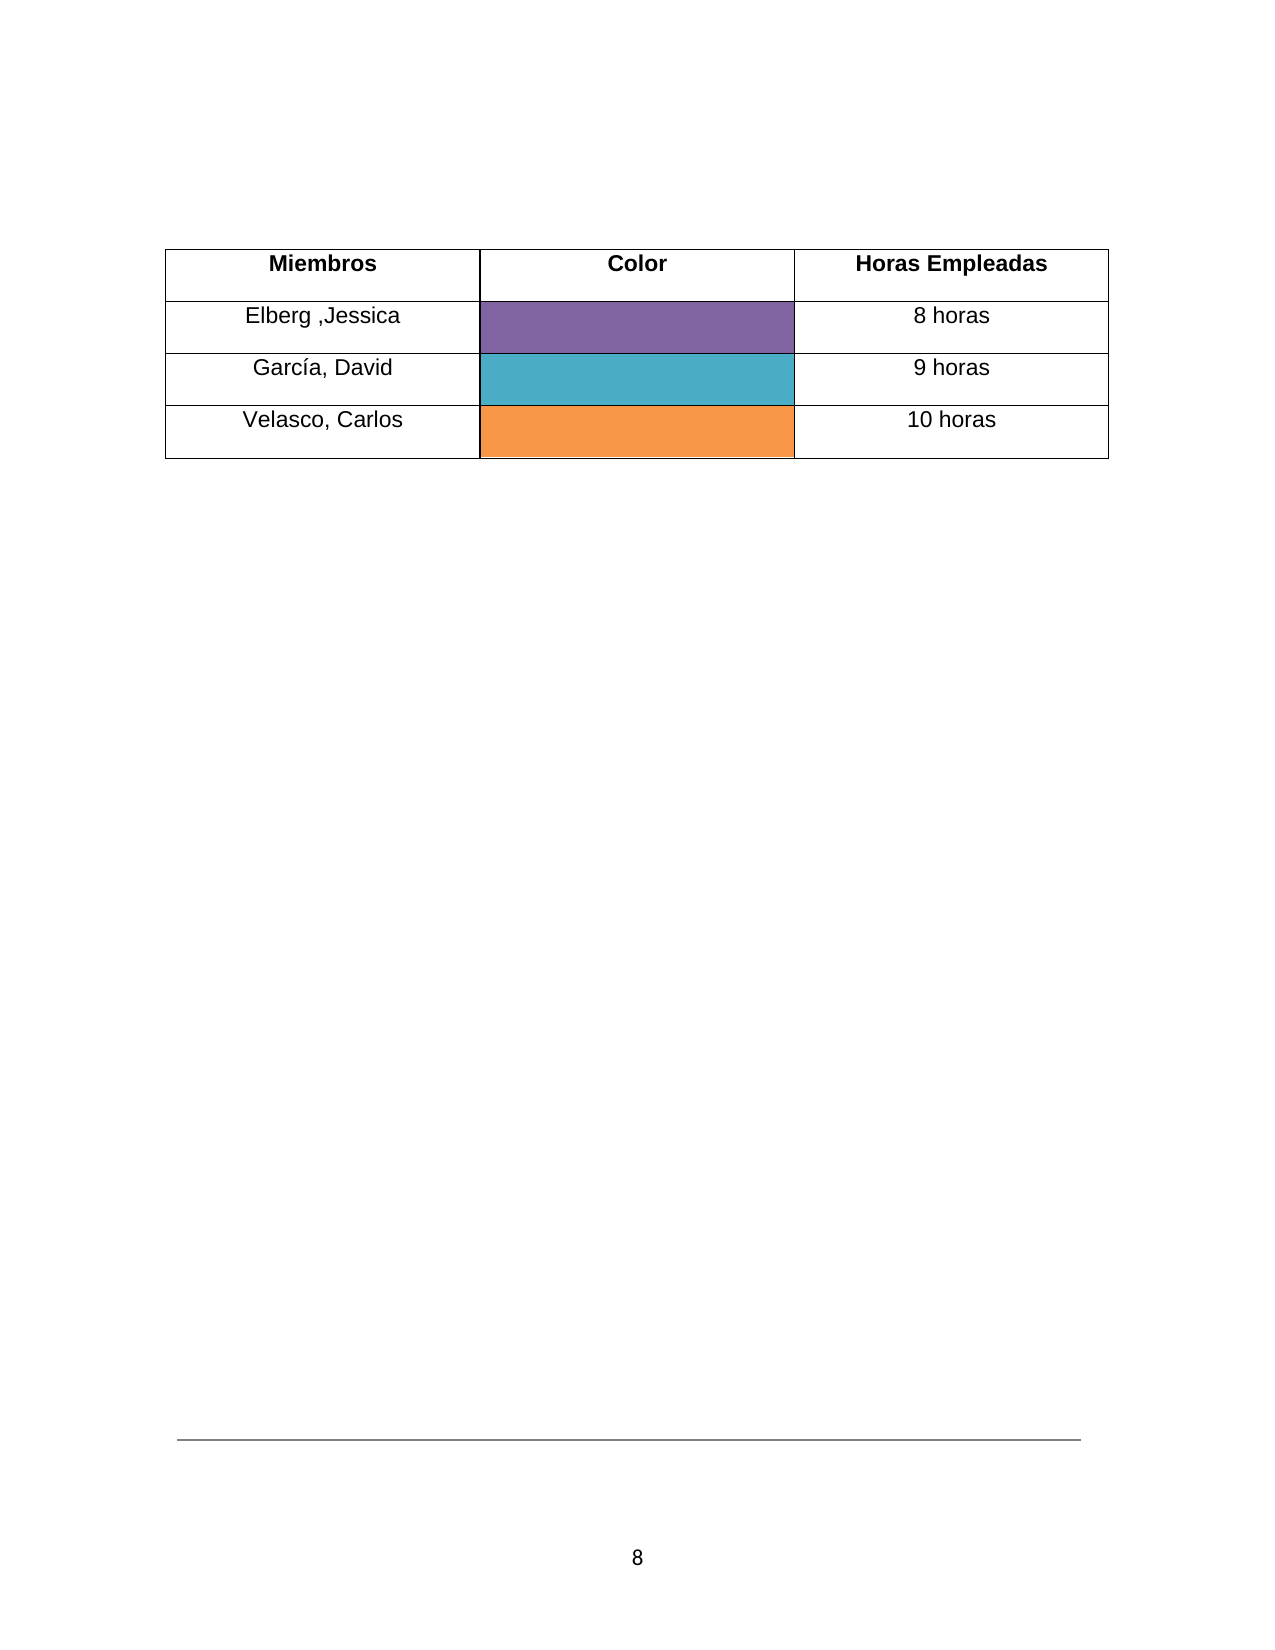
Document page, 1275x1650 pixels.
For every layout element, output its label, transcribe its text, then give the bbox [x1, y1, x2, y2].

table_cell 10 horas [795, 406, 1108, 457]
table_cell 8 horas [795, 302, 1108, 353]
table_cell García, David [166, 354, 479, 405]
table_cell [481, 302, 794, 353]
table_cell Velasco, Carlos [166, 406, 479, 457]
table_cell Elberg ,Jessica [166, 302, 479, 353]
table_header Color [481, 250, 794, 301]
table_cell [481, 406, 794, 457]
table_header Miembros [166, 250, 479, 301]
table_cell [481, 354, 794, 405]
table_header Horas Empleadas [795, 250, 1108, 301]
table_cell 9 horas [795, 354, 1108, 405]
